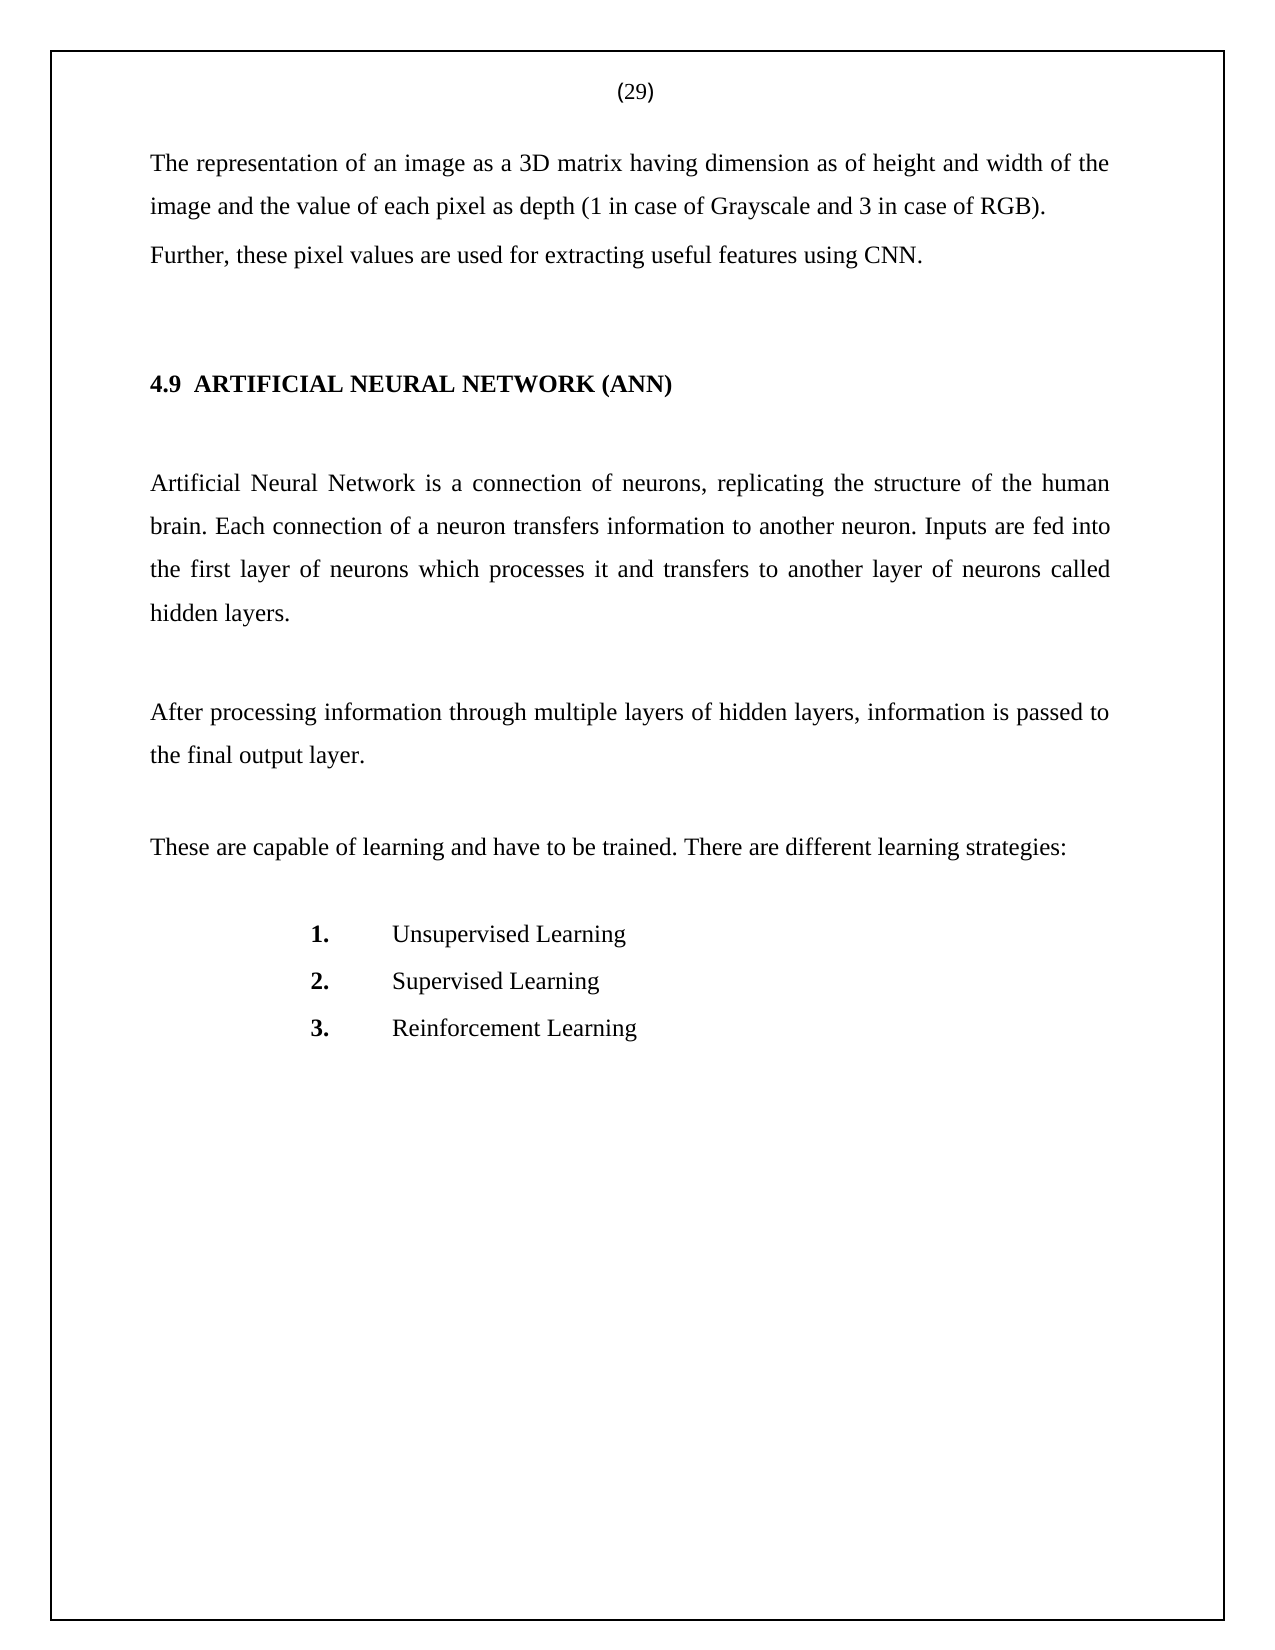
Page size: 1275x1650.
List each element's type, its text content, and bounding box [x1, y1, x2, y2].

text The representation of an image as a 3D matrix having dimension as of height and width of the image and the value of each pixel as depth (1 in case of Grayscale and 3 in case of RGB). [150, 148, 1111, 220]
text Artificial Neural Network is a connection of neurons, replicating the structure of the human brain. Each connection of a neuron transfers information to another neuron. Inputs are fed into the first layer of neurons which processes it and transfers to another layer of neurons called hidden layers. [150, 468, 1111, 626]
text Further, these pixel values are used for extracting useful features using CNN. [150, 240, 1137, 269]
subtitle ARTIFICIAL NEURAL NETWORK (ANN) [150, 369, 1137, 398]
text These are capable of learning and have to be trained. There are different learning strategies: [150, 832, 1137, 861]
list Reinforcement Learning [310, 1013, 1137, 1042]
list Supervised Learning [310, 966, 1137, 995]
list Unsupervised Learning [310, 919, 1137, 947]
text After processing information through multiple layers of hidden layers, information is passed to the final output layer. [150, 697, 1111, 768]
